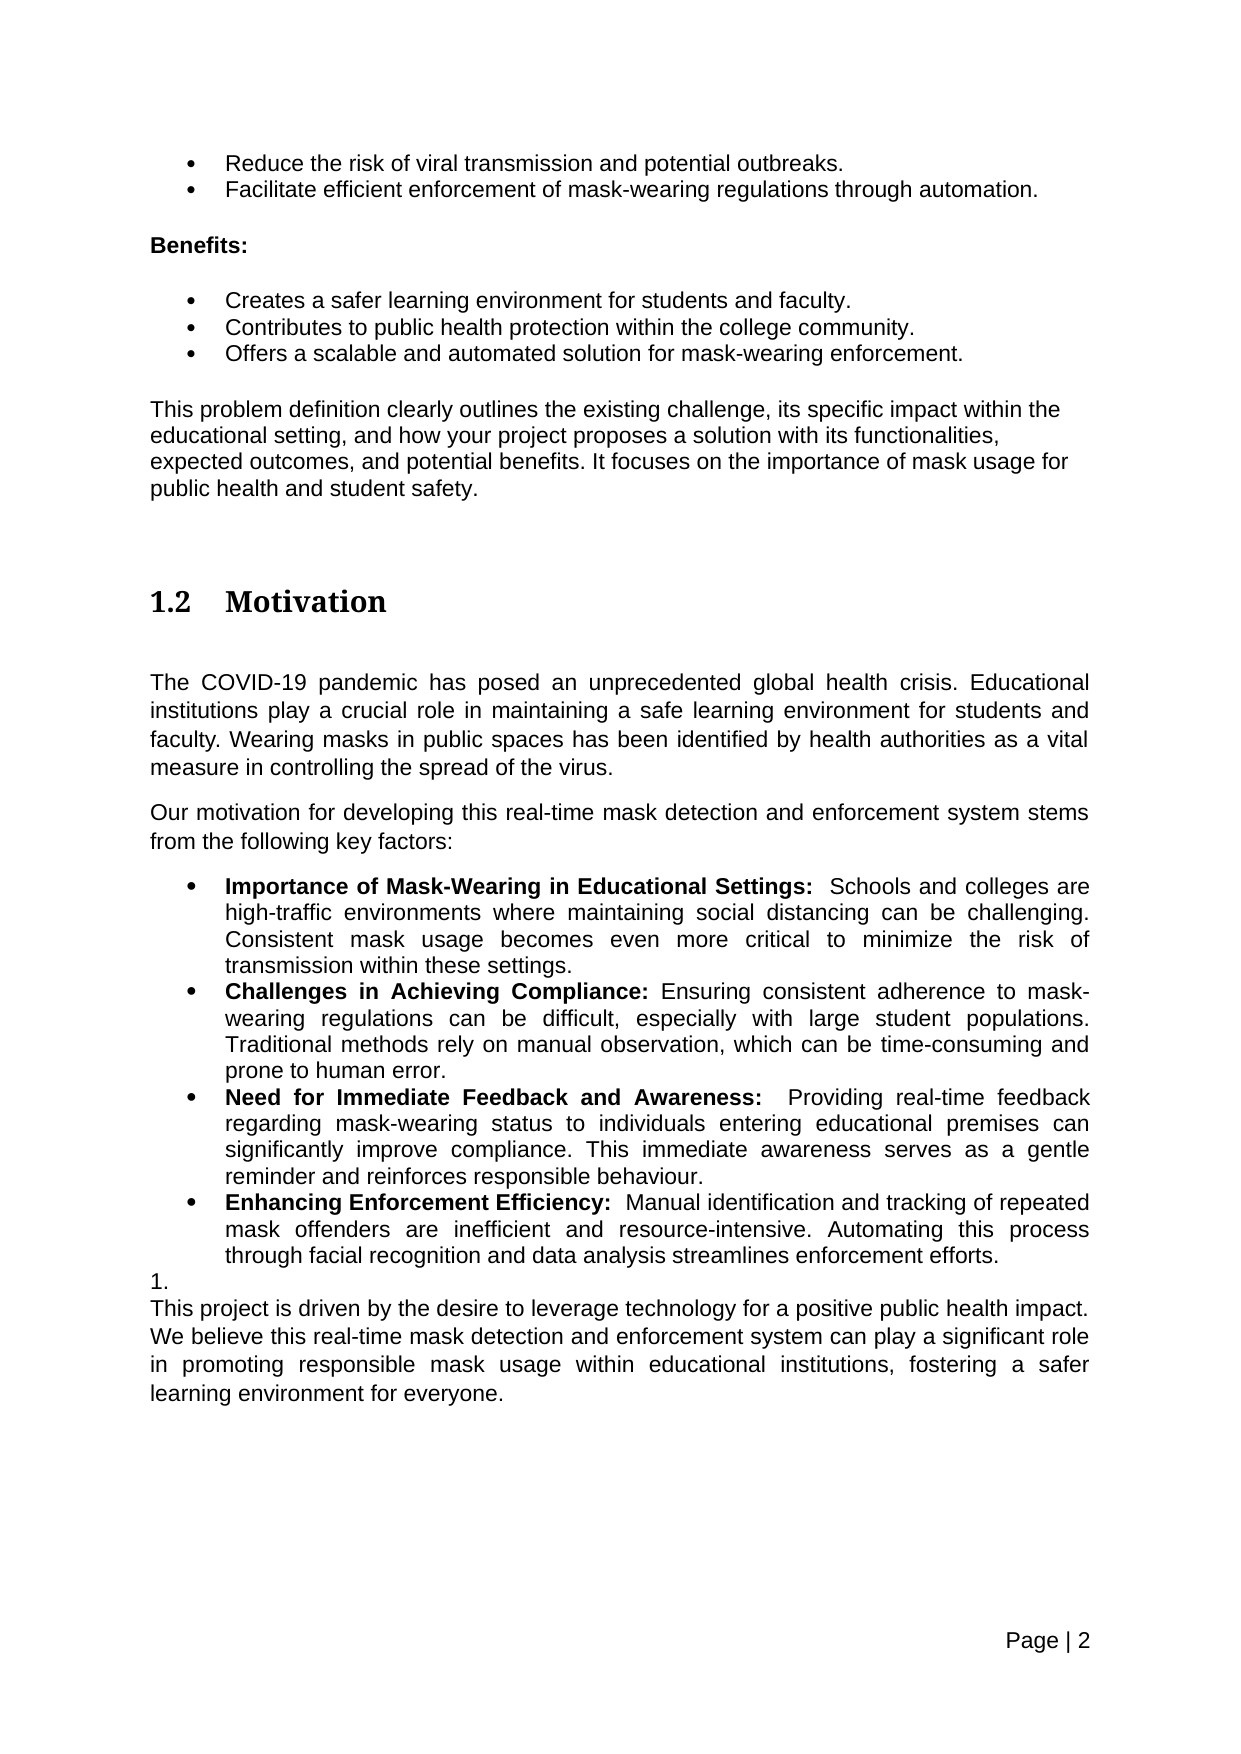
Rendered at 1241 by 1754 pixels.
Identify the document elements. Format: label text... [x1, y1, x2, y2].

list Importance of Mask-Wearing in Educational Settings: Schools and colleges are high-traffic environments where maintaining social distancing can be challenging. Consistent mask usage becomes even more critical to minimize the risk of transmission within these settings. [187, 873, 1090, 978]
text Our motivation for developing this real-time mask detection and enforcement system stems from the following key factors: [150, 799, 1090, 854]
text This project is driven by the desire to leverage technology for a positive public health impact. We believe this real-time mask detection and enforcement system can play a significant role in promoting responsible mask usage within educational institutions, fostering a safer learning environment for everyone. [150, 1294, 1090, 1406]
text Benefits: [150, 232, 1090, 258]
list Enhancing Enforcement Efficiency: Manual identification and tracking of repeated mask offenders are inefficient and resource-intensive. Automating this process through facial recognition and data analysis streamlines enforcement efforts. [187, 1189, 1090, 1268]
text The COVID-19 pandemic has posed an unprecedented global health crisis. Educational institutions play a crucial role in maintaining a safe learning environment for students and faculty. Wearing masks in public spaces has been identified by health authorities as a vital measure in controlling the spread of the virus. [150, 669, 1090, 781]
list Challenges in Achieving Compliance: Ensuring consistent adherence to mask-wearing regulations can be difficult, especially with large student populations. Traditional methods rely on manual observation, which can be time-consuming and prone to human error. [187, 978, 1090, 1084]
list Contributes to public health protection within the college community. [187, 314, 1090, 340]
list Need for Immediate Feedback and Awareness: Providing real-time feedback regarding mask-wearing status to individuals entering educational premises can significantly improve compliance. This immediate awareness serves as a gentle reminder and reinforces responsible behaviour. [187, 1084, 1090, 1189]
list Reduce the risk of viral transmission and potential outbreaks. [187, 150, 1090, 176]
text This problem definition clearly outlines the existing challenge, its specific impact within the educational setting, and how your project proposes a solution with its functionalities, expected outcomes, and potential benefits. It focuses on the importance of mask usage for public health and student safety. [150, 396, 1090, 501]
subtitle Motivation [150, 581, 1090, 621]
list Creates a safer learning environment for students and faculty. [187, 287, 1090, 314]
list Offers a scalable and automated solution for mask-wearing enforcement. [187, 340, 1090, 366]
list Facilitate efficient enforcement of mask-wearing regulations through automation. [187, 176, 1090, 203]
